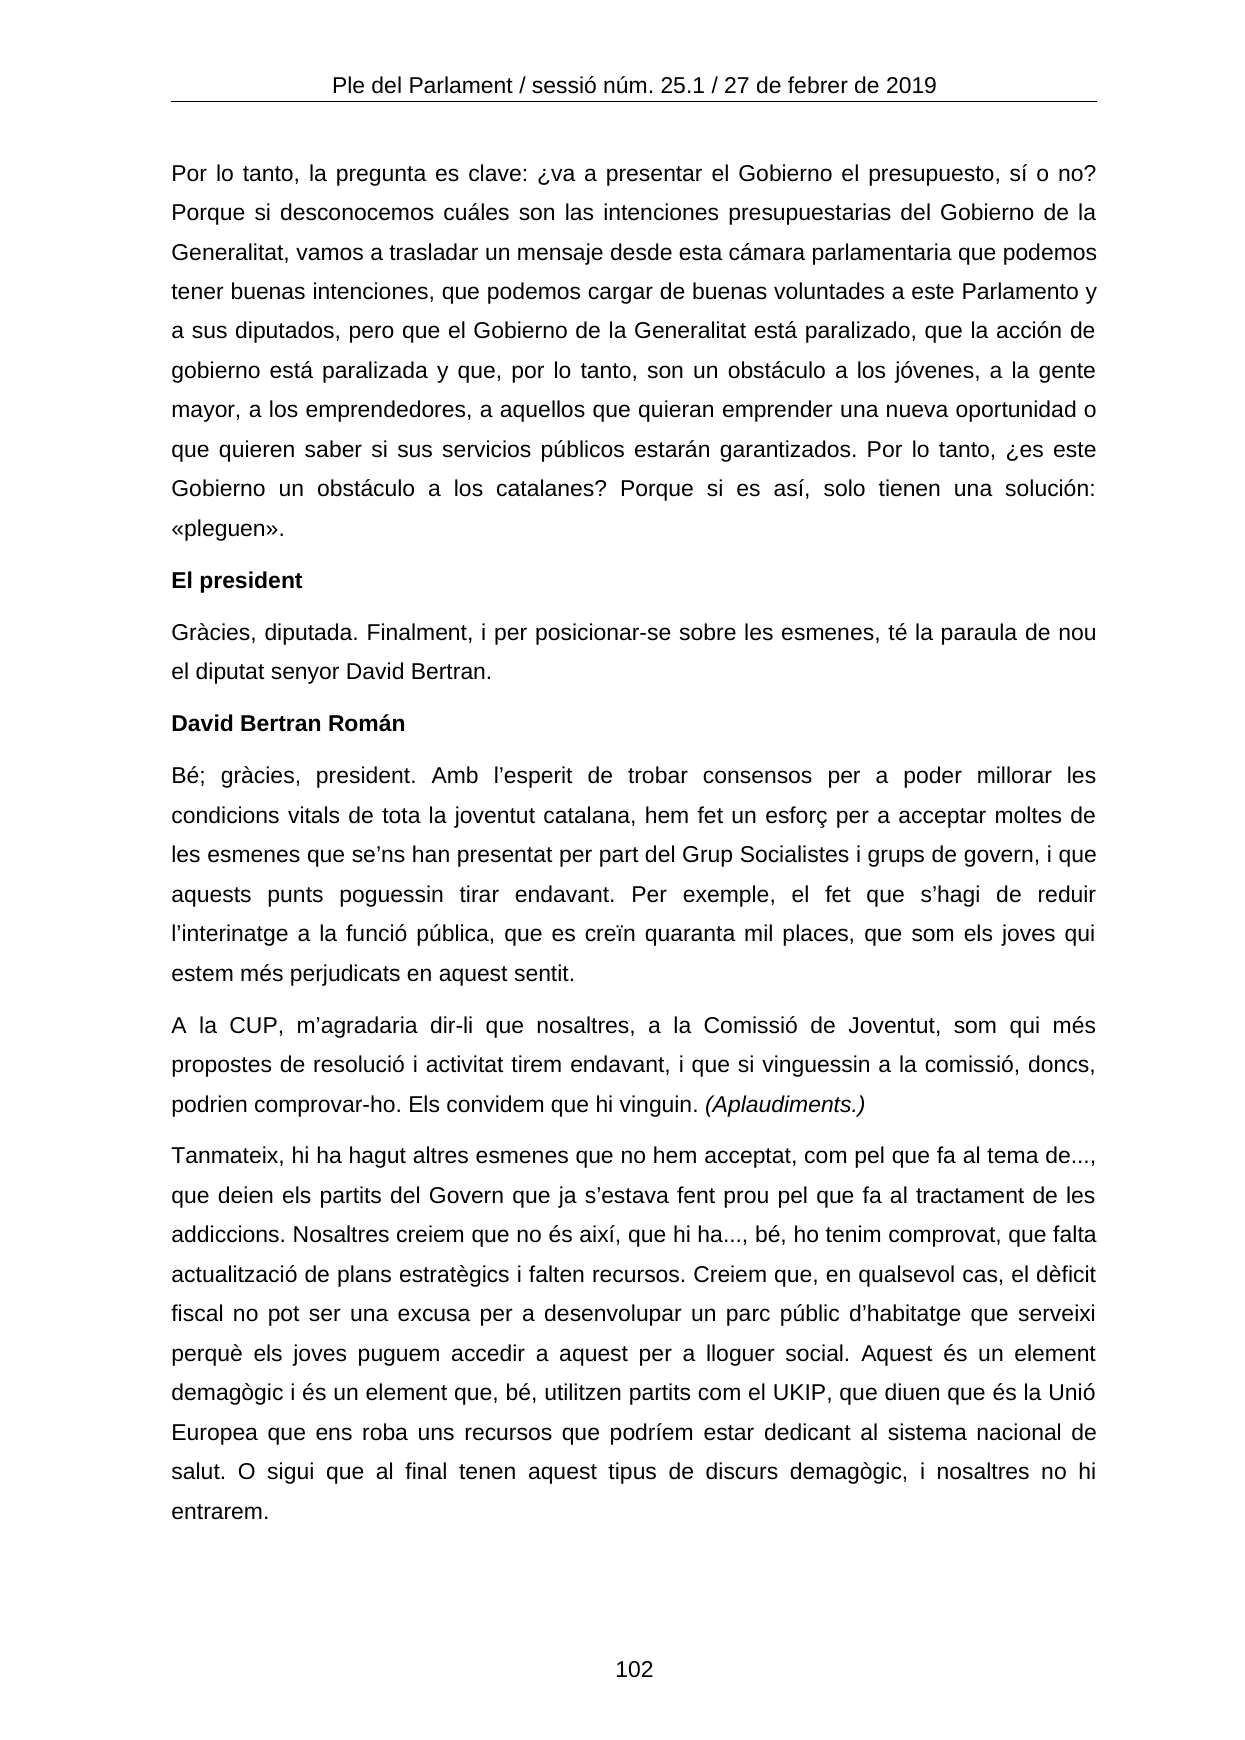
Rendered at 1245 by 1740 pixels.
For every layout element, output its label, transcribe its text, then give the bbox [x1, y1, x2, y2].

text Por lo tanto, la pregunta es clave: ¿va a presentar el Gobierno el presupuesto, sí o no? Porque si desconocemos cuáles son las intenciones presupuestarias del Gobierno de la Generalitat, vamos a trasladar un mensaje desde esta cámara parlamentaria que podemos tener buenas intenciones, que podemos cargar de buenas voluntades a este Parlamento y a sus diputados, pero que el Gobierno de la Generalitat está paralizado, que la acción de gobierno está paralizada y que, por lo tanto, son un obstáculo a los jóvenes, a la gente mayor, a los emprendedores, a aquellos que quieran emprender una nueva oportunidad o que quieren saber si sus servicios públicos estarán garantizados. Por lo tanto, ¿es este Gobierno un obstáculo a los catalanes? Porque si es así, solo tienen una solución: «pleguen». [171, 159, 1097, 541]
text Tanmateix, hi ha hagut altres esmenes que no hem acceptat, com pel que fa al tema de..., que deien els partits del Govern que ja s’estava fent prou pel que fa al tractament de les addiccions. Nosaltres creiem que no és així, que hi ha..., bé, ho tenim comprovat, que falta actualització de plans estratègics i falten recursos. Creiem que, en qualsevol cas, el dèficit fiscal no pot ser una excusa per a desenvolupar un parc públic d’habitatge que serveixi perquè els joves puguem accedir a aquest per a lloguer social. Aquest és un element demagògic i és un element que, bé, utilitzen partits com el UKIP, que diuen que és la Unió Europea que ens roba uns recursos que podríem estar dedicant al sistema nacional de salut. O sigui que al final tenen aquest tipus de discurs demagògic, i nosaltres no hi entrarem. [171, 1142, 1097, 1524]
text Gràcies, diputada. Finalment, i per posicionar-se sobre les esmenes, té la paraula de nou el diputat senyor David Bertran. [171, 619, 1097, 684]
text El president [171, 567, 1097, 593]
text A la CUP, m’agradaria dir-li que nosaltres, a la Comissió de Joventut, som qui més propostes de resolució i activitat tirem endavant, i que si vinguessin a la comissió, doncs, podrien comprovar-ho. Els convidem que hi vinguin. (Aplaudiments.) [171, 1012, 1097, 1117]
text David Bertran Román [171, 710, 1097, 737]
text Bé; gràcies, president. Amb l’esperit de trobar consensos per a poder millorar les condicions vitals de tota la joventut catalana, hem fet un esforç per a acceptar moltes de les esmenes que se’ns han presentat per part del Grup Socialistes i grups de govern, i que aquests punts poguessin tirar endavant. Per exemple, el fet que s’hagi de reduir l’interinatge a la funció pública, que es creïn quaranta mil places, que som els joves qui estem més perjudicats en aquest sentit. [171, 762, 1097, 986]
